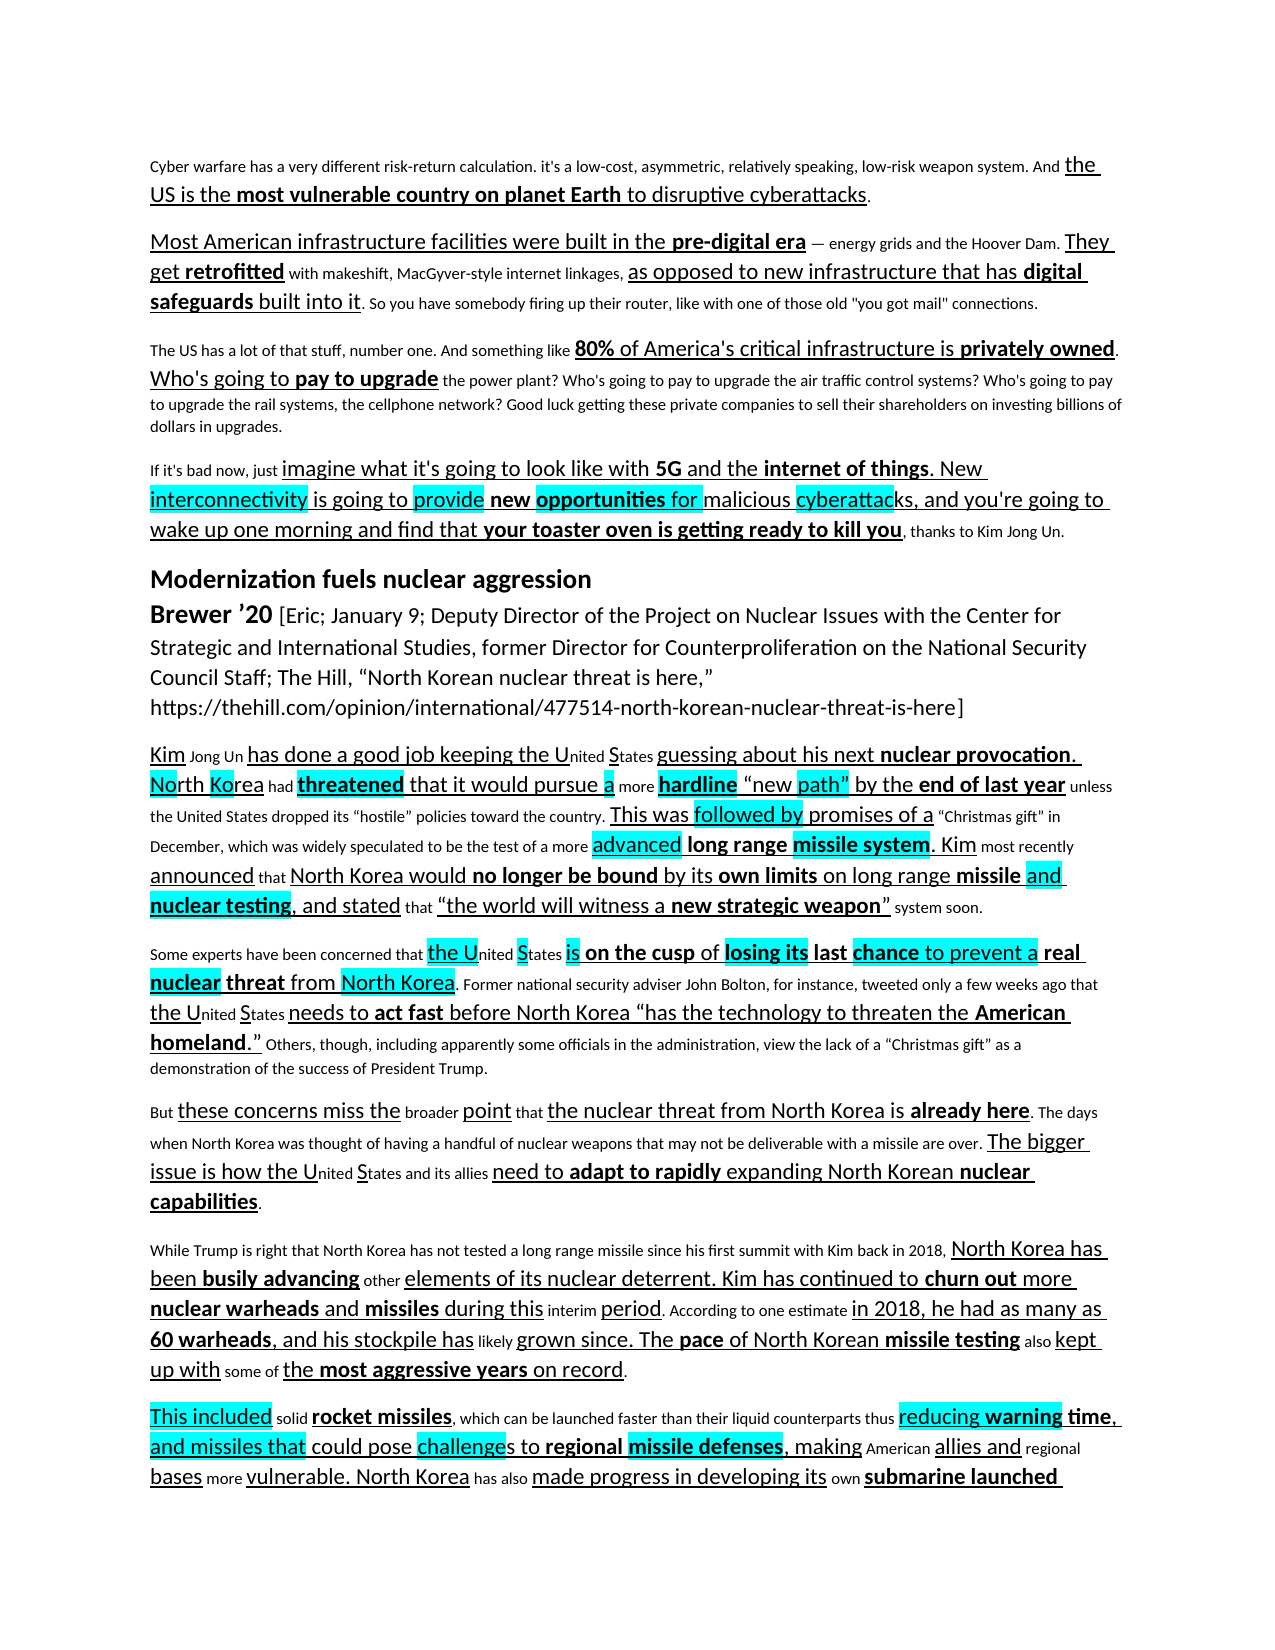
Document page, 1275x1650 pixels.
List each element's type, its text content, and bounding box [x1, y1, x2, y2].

text Brewer ’20 [Eric; January 9; Deputy Director of the Project on Nuclear Issues with the Center for Strategic and International Studies, former Director for Counterproliferation on the National Security Council Staff; The Hill, “North Korean nuclear threat is here,” https://thehill.com/opinion/international/477514-north-korean-nuclear-threat-is-here] [150, 597, 1125, 721]
text Kim Jong Un has done a good job keeping the United States guessing about his next nuclear provocation. North Korea had threatened that it would pursue a more hardline “new path” by the end of last year unless the United States dropped its “hostile” policies toward the country. This was followed by promises of a “Christmas gift” in December, which was widely speculated to be the test of a more advanced long range missile system. Kim most recently announced that North Korea would no longer be bound by its own limits on long range missile and nuclear testing, and stated that “the world will witness a new strategic weapon” system soon. [150, 740, 1125, 919]
text The US has a lot of that stuff, number one. And something like 80% of America's critical infrastructure is privately owned. Who's going to pay to upgrade the power plant? Who's going to pay to upgrade the air traffic control systems? Who's going to pay to upgrade the rail systems, the cellphone network? Good luck getting these private companies to sell their shareholders on investing billions of dollars in upgrades. [150, 334, 1125, 436]
text If it's bad now, just imagine what it's going to look like with 5G and the internet of things. New interconnectivity is going to provide new opportunities for malicious cyberattacks, and you're going to wake up one morning and find that your toaster oven is getting ready to kill you, thanks to Kim Jong Un. [150, 454, 1125, 543]
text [150, 1402, 1125, 1490]
text But these concerns miss the broader point that the nuclear threat from North Korea is already here. The days when North Korea was thought of having a handful of nuclear weapons that may not be deliverable with a missile are over. The bigger issue is how the United States and its allies need to adapt to rapidly expanding North Korean nuclear capabilities. [150, 1097, 1125, 1215]
text Cyber warfare has a very different risk-return calculation. it's a low-cost, asymmetric, relatively speaking, low-risk weapon system. And the US is the most vulnerable country on planet Earth to disruptive cyberattacks. [150, 150, 1125, 208]
text Some experts have been concerned that the United States is on the cusp of losing its last chance to prevent a real nuclear threat from North Korea. Former national security adviser John Bolton, for instance, tweeted only a few weeks ago that the United States needs to act fast before North Korea “has the technology to threaten the American homeland.” Others, though, including apparently some officials in the administration, view the lack of a “Christmas gift” as a demonstration of the success of President Trump. [150, 938, 1125, 1078]
subtitle Modernization fuels nuclear aggression [150, 562, 1125, 595]
text Most American infrastructure facilities were built in the pre-digital era — energy grids and the Hoover Dam. They get retrofitted with makeshift, MacGyver-style internet linkages, as opposed to new infrastructure that has digital safeguards built into it. So you have somebody firing up their router, like with one of those old "you got mail" connections. [150, 227, 1125, 316]
text While Trump is right that North Korea has not tested a long range missile since his first summit with Kim back in 2018, North Korea has been busily advancing other elements of its nuclear deterrent. Kim has continued to churn out more nuclear warheads and missiles during this interim period. According to one estimate in 2018, he had as many as 60 warheads, and his stockpile has likely grown since. The pace of North Korean missile testing also kept up with some of the most aggressive years on record. [150, 1234, 1125, 1383]
